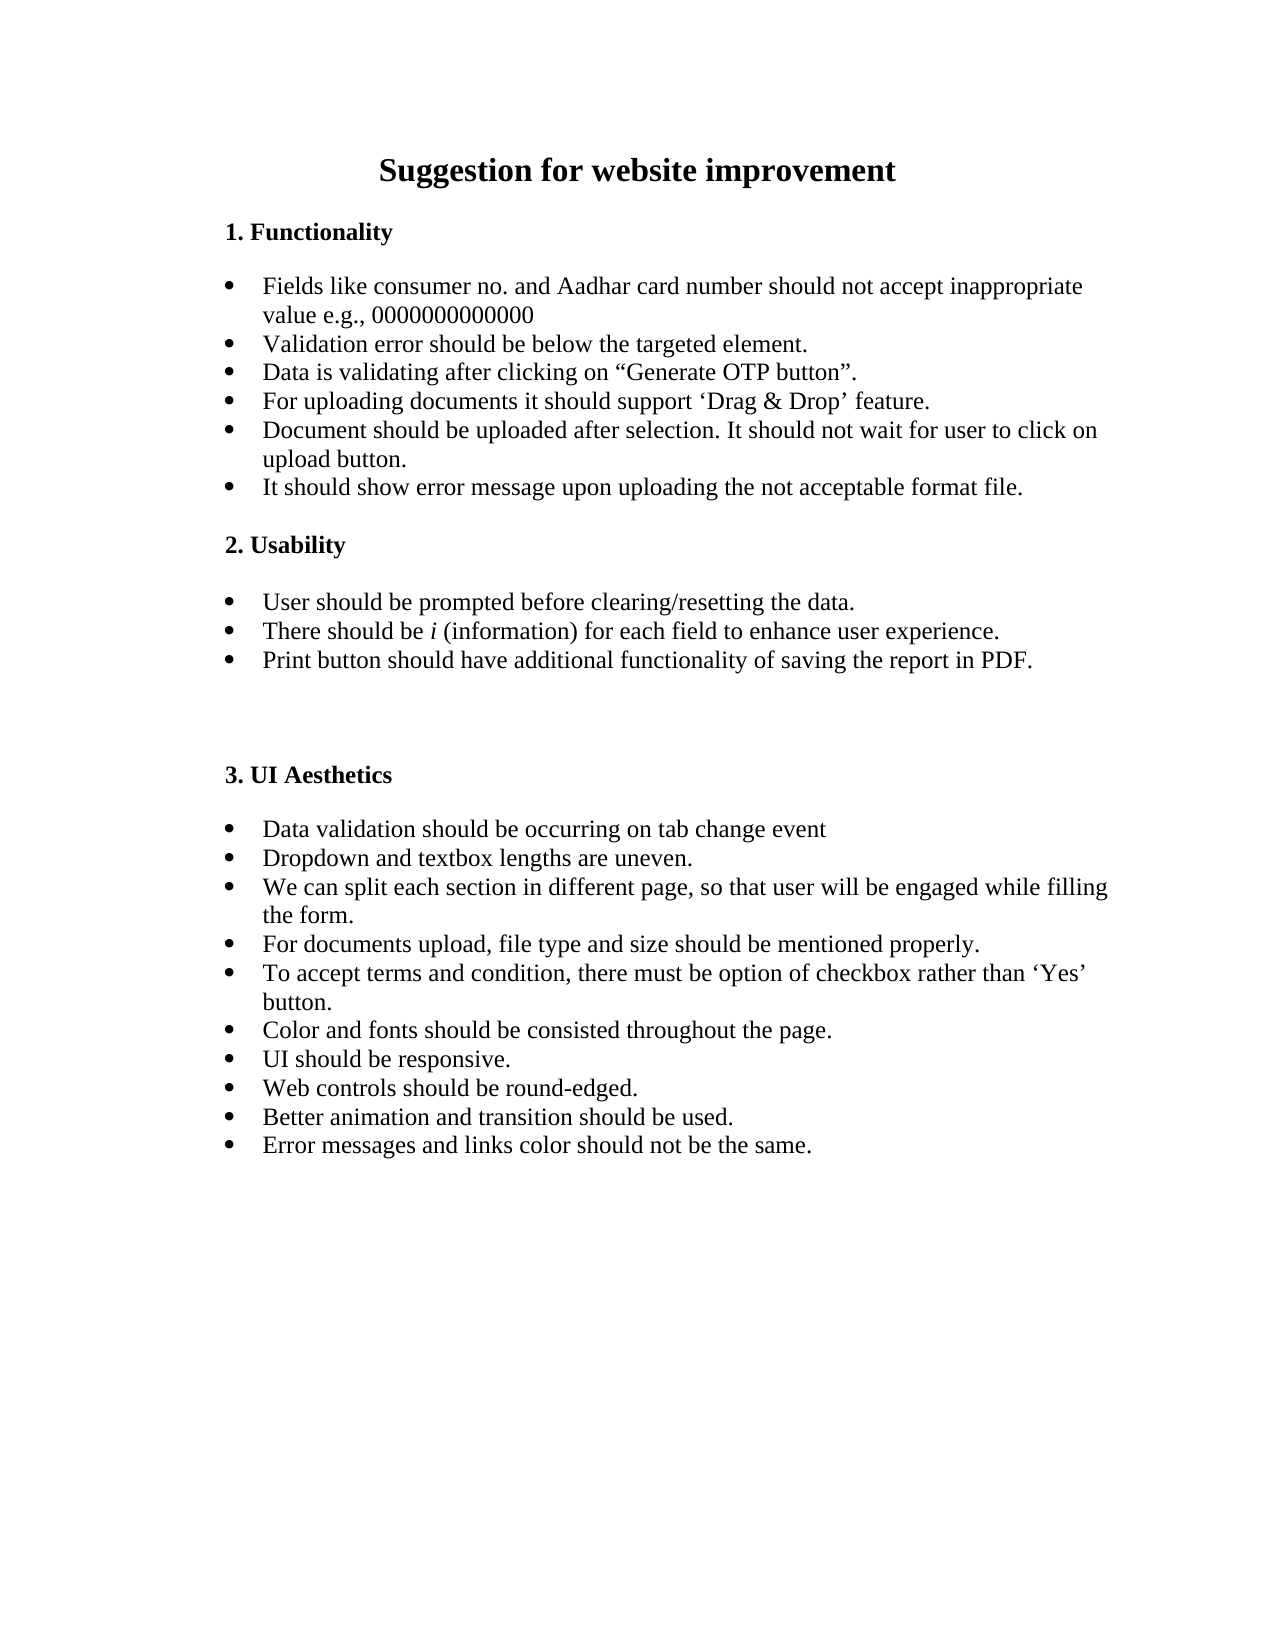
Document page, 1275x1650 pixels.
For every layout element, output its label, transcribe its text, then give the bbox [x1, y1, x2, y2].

text 1. Functionality [187, 217, 1125, 271]
list Dropdown and textbox lengths are uneven. [225, 843, 1125, 872]
list It should show error message upon uploading the not acceptable format file. [225, 472, 1125, 501]
list Error messages and links color should not be the same. [225, 1130, 1125, 1159]
list Better animation and transition should be used. [225, 1102, 1125, 1130]
list 3. UI Aesthetics [225, 760, 1125, 814]
list UI should be responsive. [225, 1044, 1125, 1073]
list Web controls should be round-edged. [225, 1073, 1125, 1102]
list Color and fonts should be consisted throughout the page. [225, 1015, 1125, 1044]
list Print button should have additional functionality of saving the report in PDF. [225, 645, 1125, 674]
list There should be i (information) for each field to enhance user experience. [225, 616, 1125, 645]
list Data validation should be occurring on tab change event [225, 814, 1125, 843]
text 2. Usability [225, 501, 1125, 559]
list Data is validating after clicking on “Generate OTP button”. [225, 357, 1125, 386]
text Suggestion for website improvement [150, 150, 1125, 188]
list For documents upload, file type and size should be mentioned properly. [225, 929, 1125, 958]
list Document should be uploaded after selection. It should not wait for user to click on upload button. [225, 415, 1125, 472]
list We can split each section in different page, so that user will be engaged while filling the form. [225, 872, 1125, 929]
list Fields like consumer no. and Aadhar card number should not accept inappropriate value e.g., 0000000000000 [225, 271, 1125, 329]
list User should be prompted before clearing/resetting the data. [225, 587, 1125, 616]
list To accept terms and condition, there must be option of checkbox rather than ‘Yes’ button. [225, 958, 1125, 1015]
list For uploading documents it should support ‘Drag & Drop’ feature. [225, 386, 1125, 415]
list Validation error should be below the targeted element. [225, 329, 1125, 357]
